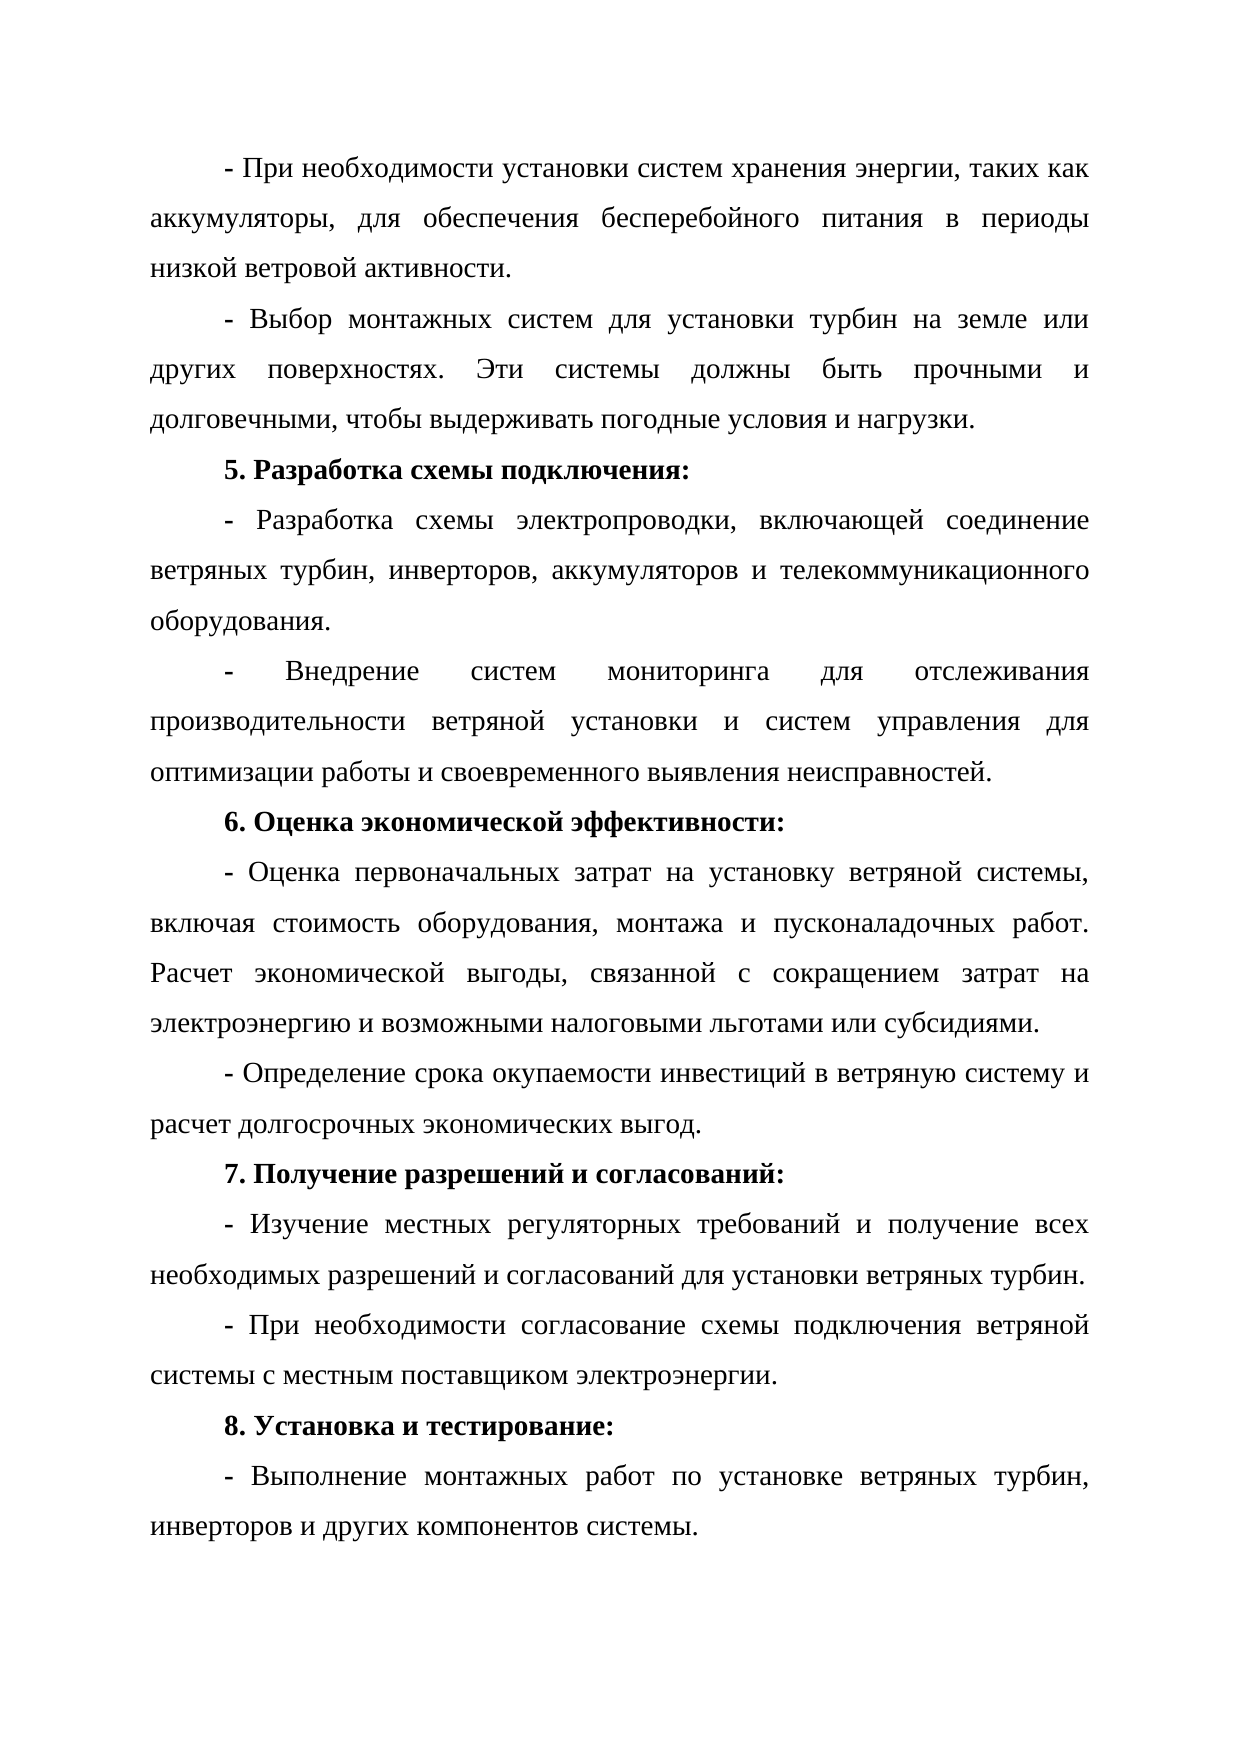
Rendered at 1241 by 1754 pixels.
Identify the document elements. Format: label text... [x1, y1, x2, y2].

text 5. Разработка схемы подключения: [150, 452, 1090, 485]
text - Разработка схемы электропроводки, включающей соединение ветряных турбин, инверторов, аккумуляторов и телекоммуникационного оборудования. [150, 502, 1090, 636]
text 6. Оценка экономической эффективности: [150, 804, 1090, 838]
text - Выбор монтажных систем для установки турбин на земле или других поверхностях. Эти системы должны быть прочными и долговечными, чтобы выдерживать погодные условия и нагрузки. [150, 301, 1090, 435]
text - Изучение местных регуляторных требований и получение всех необходимых разрешений и согласований для установки ветряных турбин. [150, 1207, 1090, 1290]
text - Внедрение систем мониторинга для отслеживания производительности ветряной установки и систем управления для оптимизации работы и своевременного выявления неисправностей. [150, 653, 1090, 787]
text - При необходимости согласование схемы подключения ветряной системы с местным поставщиком электроэнергии. [150, 1307, 1090, 1391]
text - Оценка первоначальных затрат на установку ветряной системы, включая стоимость оборудования, монтажа и пусконаладочных работ. Расчет экономической выгоды, связанной с сокращением затрат на электроэнергию и возможными налоговыми льготами или субсидиями. [150, 854, 1090, 1039]
text - Выполнение монтажных работ по установке ветряных турбин, инверторов и других компонентов системы. [150, 1458, 1090, 1542]
text 8. Установка и тестирование: [150, 1408, 1090, 1441]
text - Определение срока окупаемости инвестиций в ветряную систему и расчет долгосрочных экономических выгод. [150, 1056, 1090, 1139]
text - При необходимости установки систем хранения энергии, таких как аккумуляторы, для обеспечения бесперебойного питания в периоды низкой ветровой активности. [150, 150, 1090, 284]
text 7. Получение разрешений и согласований: [150, 1156, 1090, 1190]
